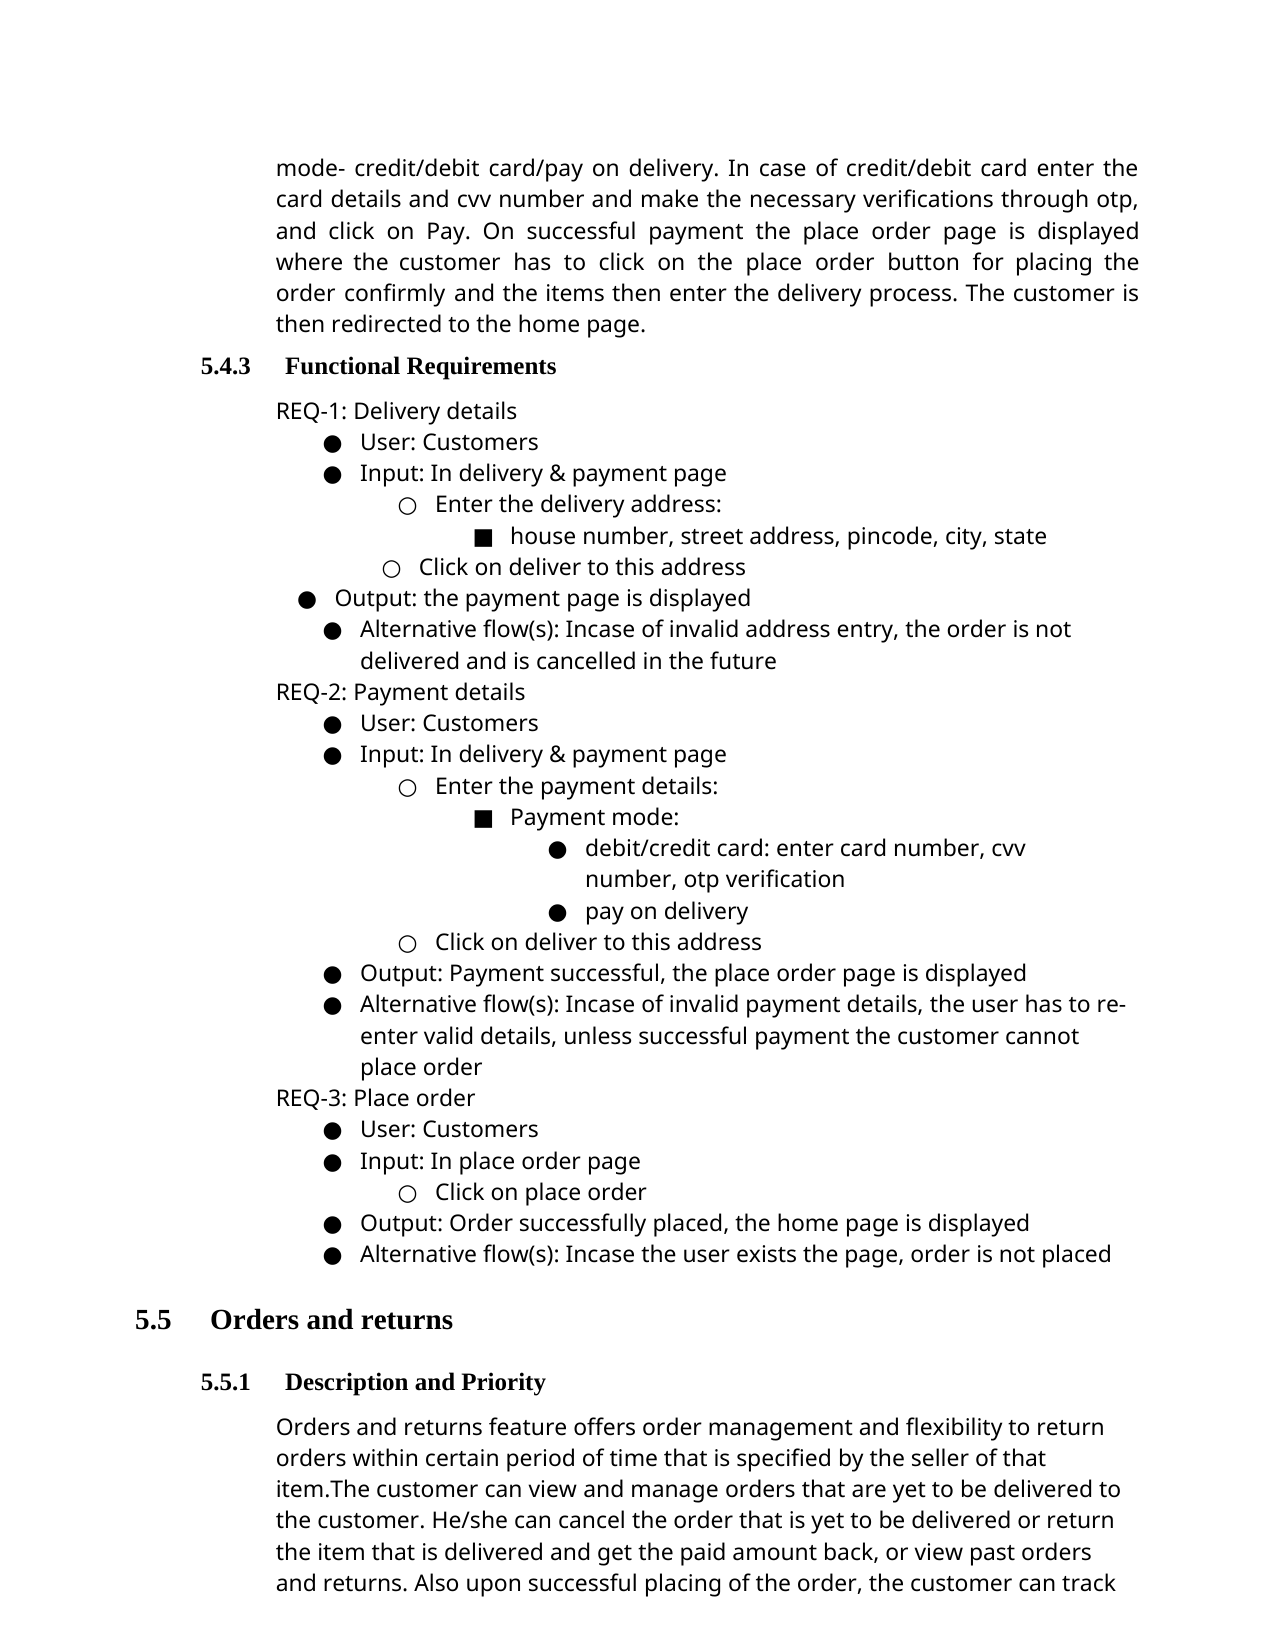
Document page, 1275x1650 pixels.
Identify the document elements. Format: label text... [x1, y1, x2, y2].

subtitle Description and Priority [201, 1367, 1275, 1396]
list Payment mode: [472, 801, 1275, 832]
list house number, street address, pincode, city, state [472, 519, 1275, 551]
list User: Customers [322, 426, 1275, 457]
list Output: Payment successful, the place order page is displayed [322, 957, 1275, 988]
list Enter the payment details: [397, 769, 1275, 801]
list Enter the delivery address: [397, 488, 1275, 519]
text mode- credit/debit card/pay on delivery. In case of credit/debit card enter the card details and cvv number and make the necessary verifications through otp, and click on Pay. On successful payment the place order page is displayed where the customer has to click on the place order button for placing the order confirmly and the items then enter the delivery process. The customer is then redirected to the home page. [276, 152, 1140, 339]
text REQ-3: Place order [276, 1082, 1275, 1113]
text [276, 1411, 1136, 1598]
list User: Customers [322, 707, 1275, 738]
text REQ-1: Delivery details [276, 394, 1275, 426]
list Input: In delivery & payment page [322, 738, 1275, 769]
subtitle Orders and returns [135, 1302, 1275, 1336]
list debit/credit card: enter card number, cvv number, otp verification [547, 832, 1121, 894]
list User: Customers [322, 1113, 1275, 1144]
subtitle Functional Requirements [201, 351, 1275, 379]
list Alternative flow(s): Incase of invalid address entry, the order is not delivered and is cancelled in the future [322, 613, 1127, 676]
list pay on delivery [547, 894, 1275, 926]
list Alternative flow(s): Incase the user exists the page, order is not placed [322, 1238, 1275, 1269]
text REQ-2: Payment details [276, 676, 1275, 707]
list Input: In place order page [322, 1144, 1275, 1176]
list Output: Order successfully placed, the home page is displayed [322, 1207, 1275, 1238]
list Click on deliver to this address [397, 926, 1275, 957]
list Click on place order [397, 1176, 1275, 1207]
list Click on deliver to this address [112, 551, 746, 582]
list Input: In delivery & payment page [322, 457, 1275, 488]
list Alternative flow(s): Incase of invalid payment details, the user has to re-enter valid details, unless successful payment the customer cannot place order [322, 988, 1137, 1082]
list Output: the payment page is displayed [112, 582, 751, 613]
